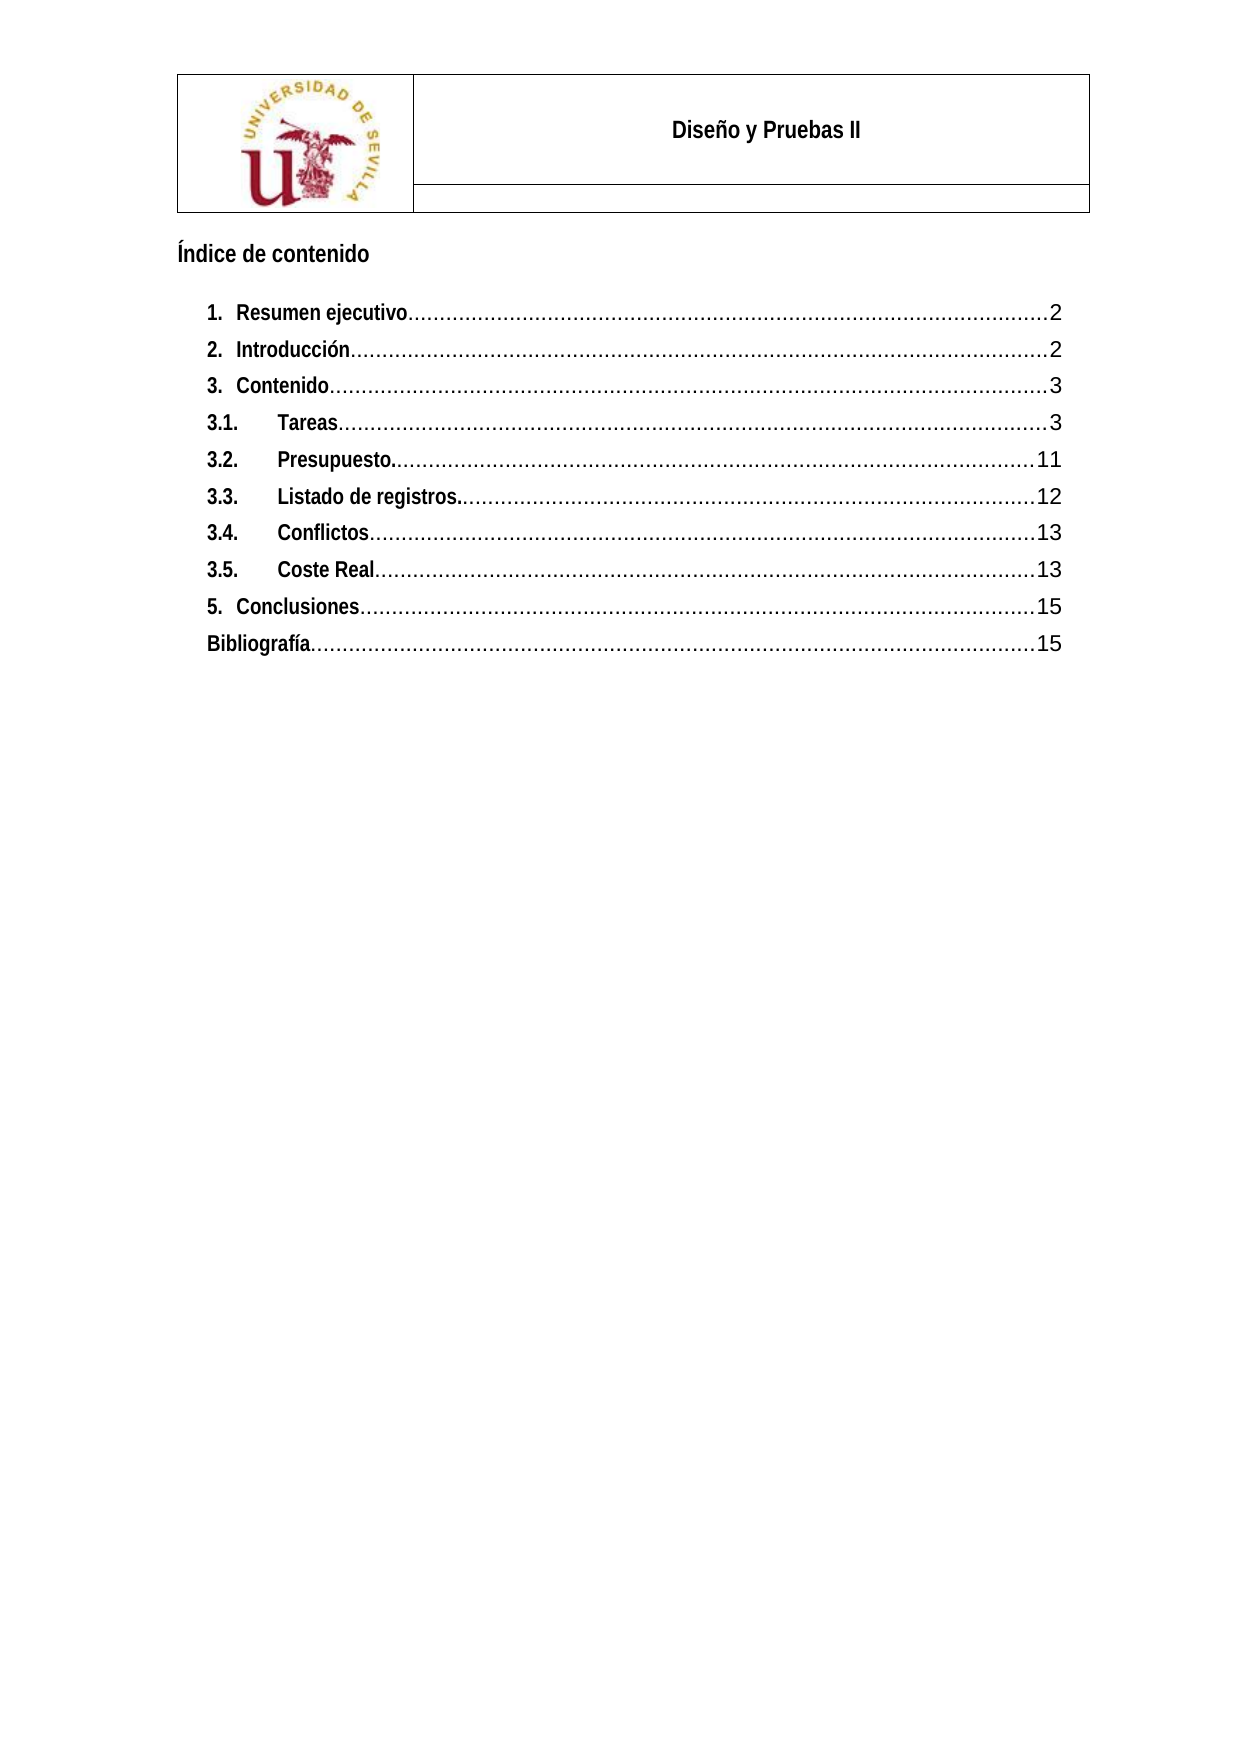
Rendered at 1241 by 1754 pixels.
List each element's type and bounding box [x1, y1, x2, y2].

picture [240, 79, 381, 208]
